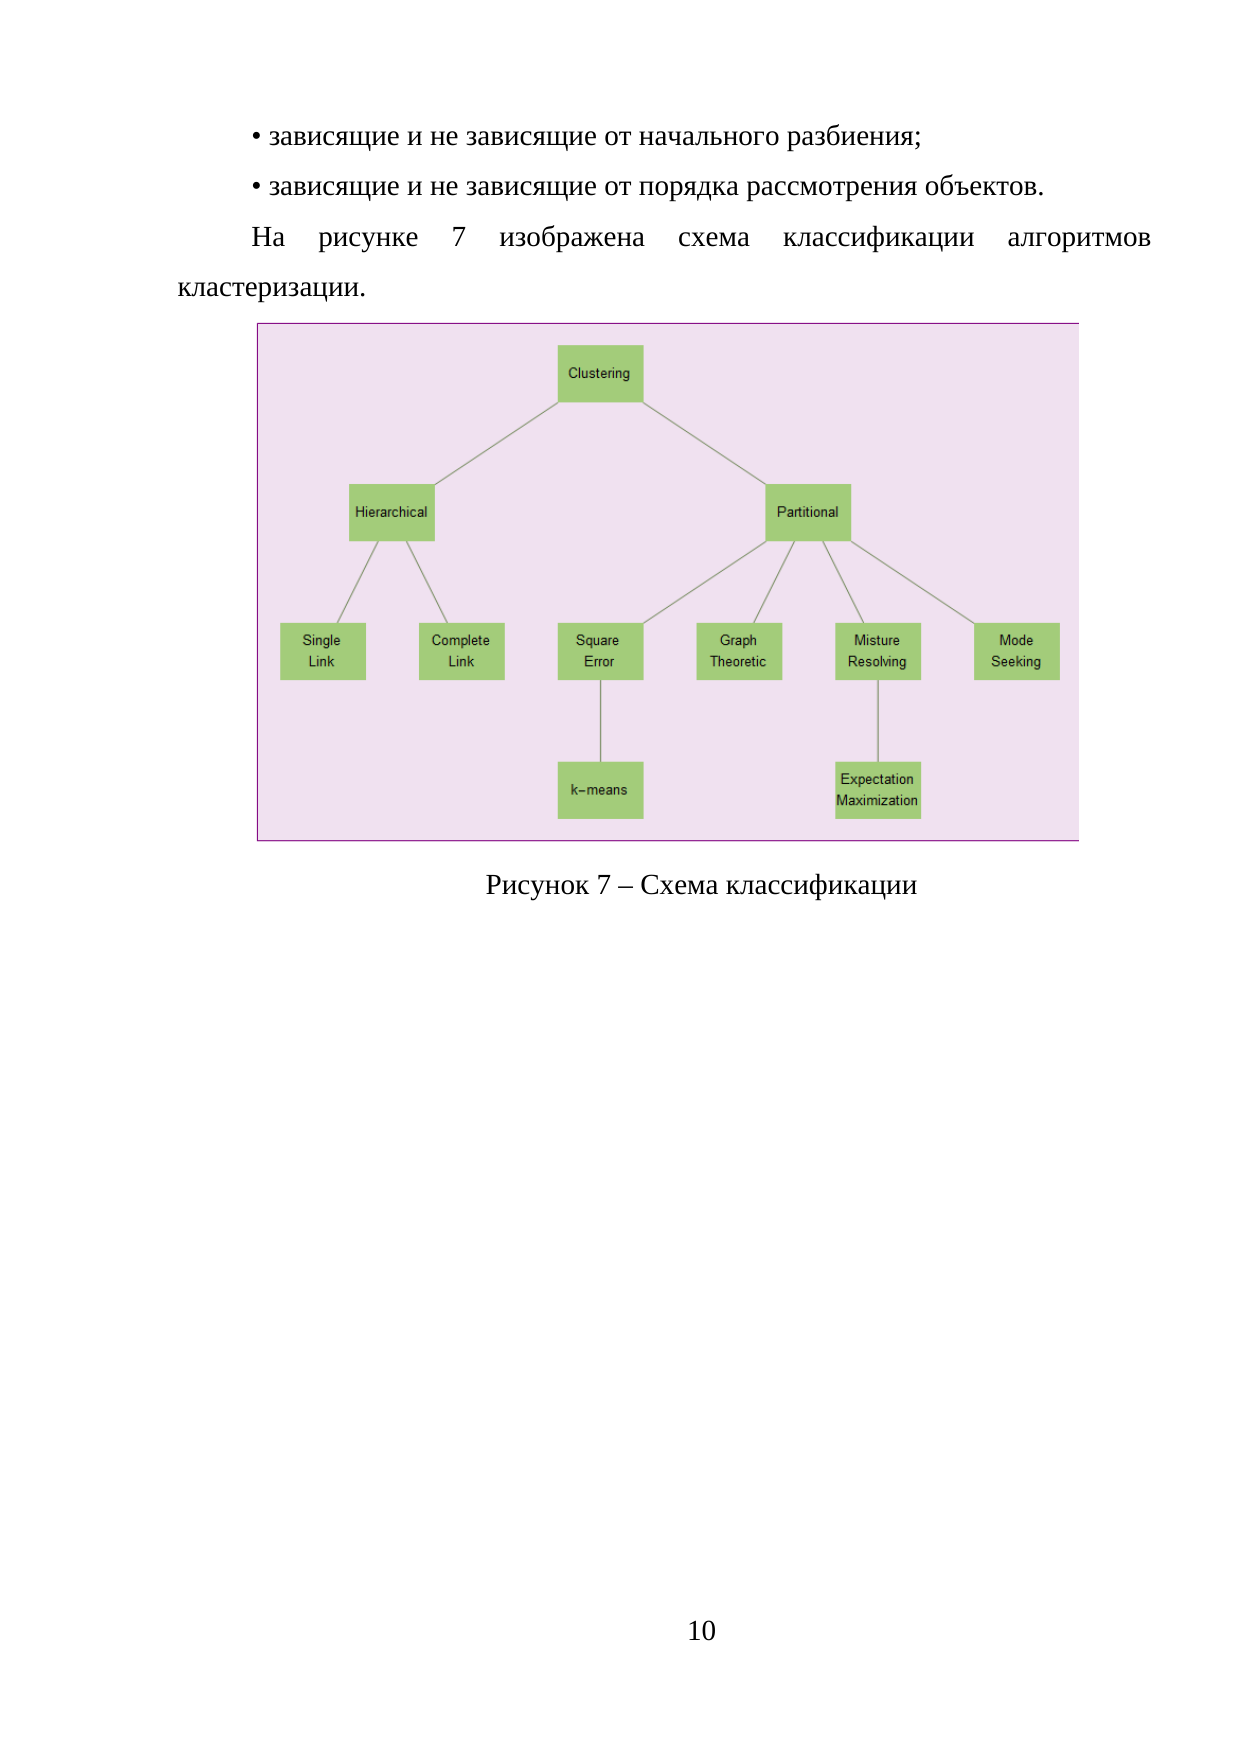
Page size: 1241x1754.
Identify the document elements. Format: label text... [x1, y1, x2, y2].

text На рисунке 7 изображена схема классификации алгоритмов кластеризации. [177, 219, 1152, 303]
text Рисунок 7 – Схема классификации [177, 867, 1152, 901]
text • зависящие и не зависящие от начального разбиения; [177, 118, 1152, 152]
picture [251, 319, 1079, 847]
text • зависящие и не зависящие от порядка рассмотрения объектов. [177, 168, 1152, 202]
